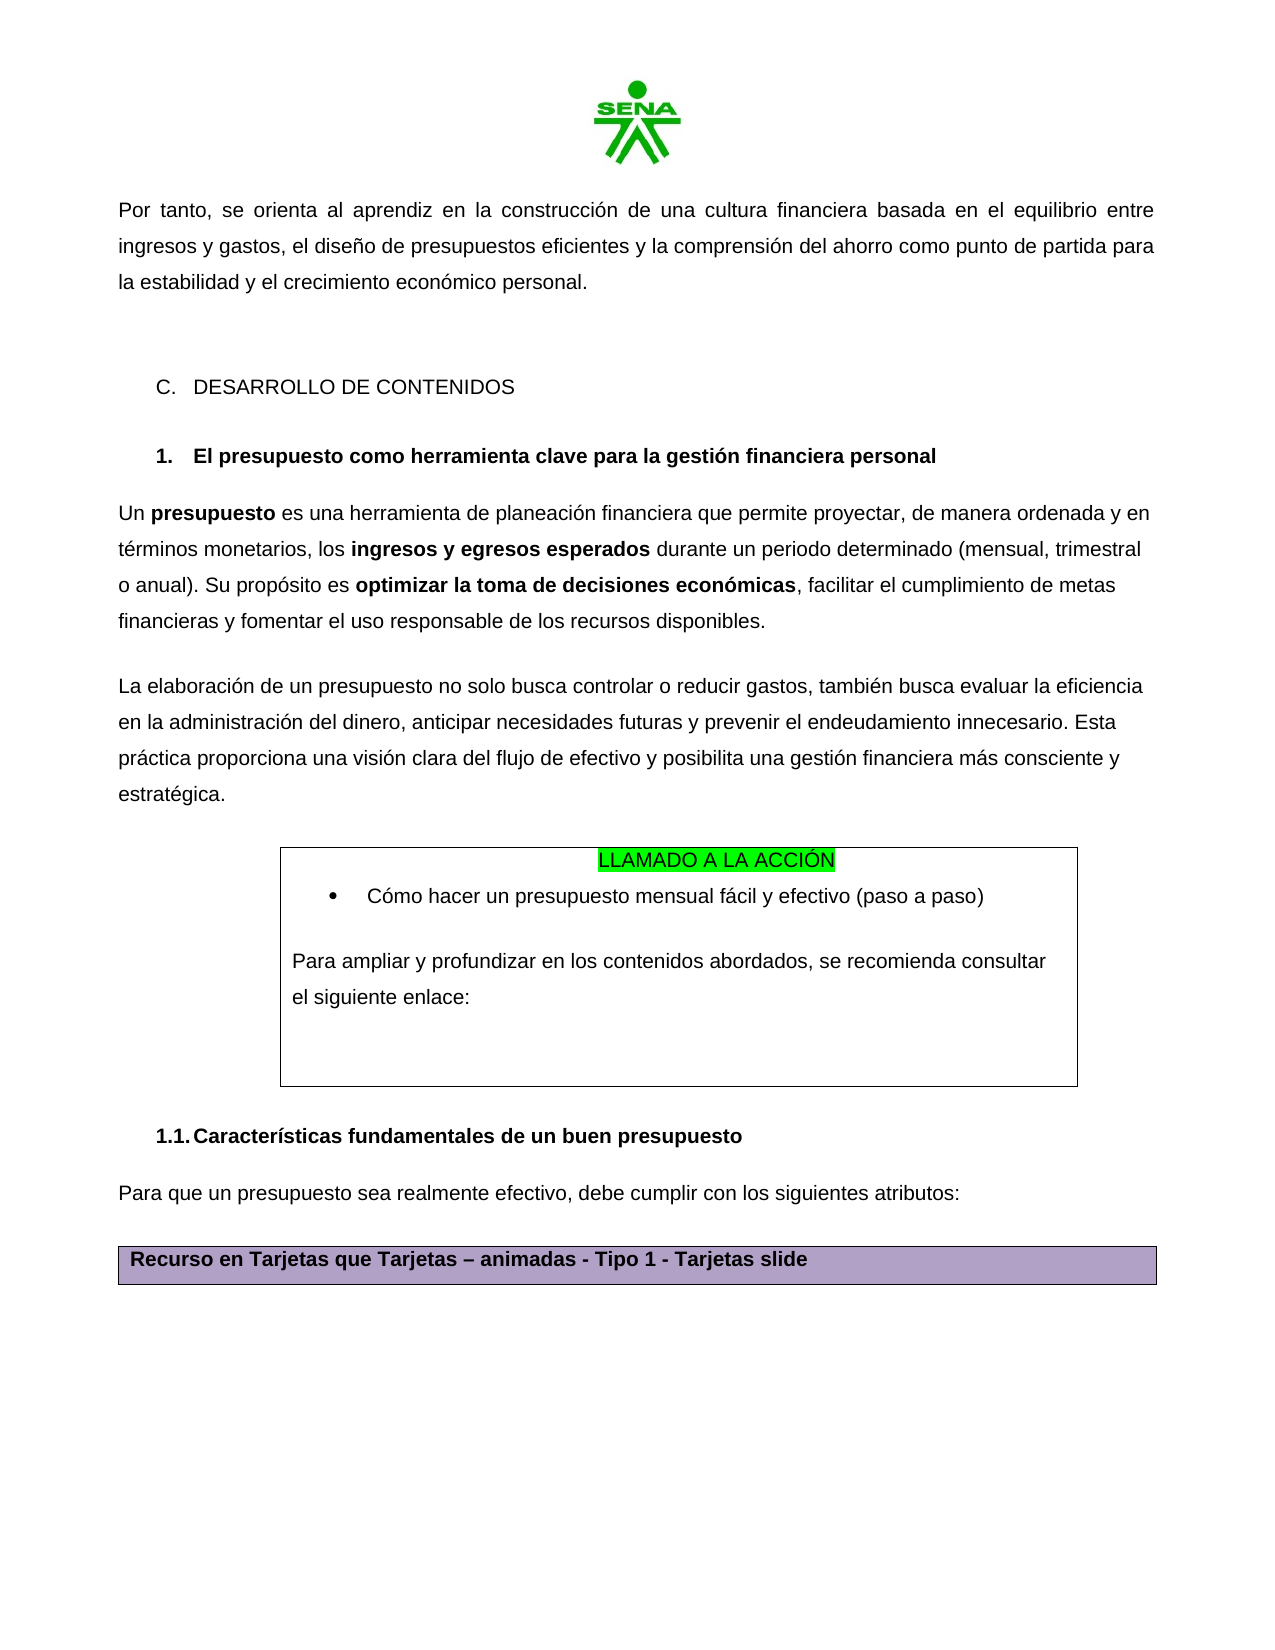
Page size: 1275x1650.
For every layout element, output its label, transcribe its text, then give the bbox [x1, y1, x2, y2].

text Un presupuesto es una herramienta de planeación financiera que permite proyectar, de manera ordenada y en términos monetarios, los ingresos y egresos esperados durante un periodo determinado (mensual, trimestral o anual). Su propósito es optimizar la toma de decisiones económicas, facilitar el cumplimiento de metas financieras y fomentar el uso responsable de los recursos disponibles. [118, 501, 1157, 632]
table_header LLAMADO A LA ACCIÓN Cómo hacer un presupuesto mensual fácil y efectivo (paso a paso) Para ampliar y profundizar en los contenidos abordados, se recomienda consultar el siguiente enlace: [281, 848, 1077, 1086]
subtitle Características fundamentales de un buen presupuesto [156, 1124, 1157, 1148]
text La elaboración de un presupuesto no solo busca controlar o reducir gastos, también busca evaluar la eficiencia en la administración del dinero, anticipar necesidades futuras y prevenir el endeudamiento innecesario. Esta práctica proporciona una visión clara del flujo de efectivo y posibilita una gestión financiera más consciente y estratégica. [118, 674, 1157, 805]
table_header Recurso en Tarjetas que Tarjetas – animadas - Tipo 1 - Tarjetas slide [119, 1247, 1156, 1284]
subtitle DESARROLLO DE CONTENIDOS [156, 375, 1157, 399]
text Para que un presupuesto sea realmente efectivo, debe cumplir con los siguientes atributos: [118, 1181, 1157, 1205]
subtitle El presupuesto como herramienta clave para la gestión financiera personal [156, 444, 1157, 468]
picture [588, 75, 687, 172]
text Por tanto, se orienta al aprendiz en la construcción de una cultura financiera basada en el equilibrio entre ingresos y gastos, el diseño de presupuestos eficientes y la comprensión del ahorro como punto de partida para la estabilidad y el crecimiento económico personal. [118, 198, 1157, 294]
